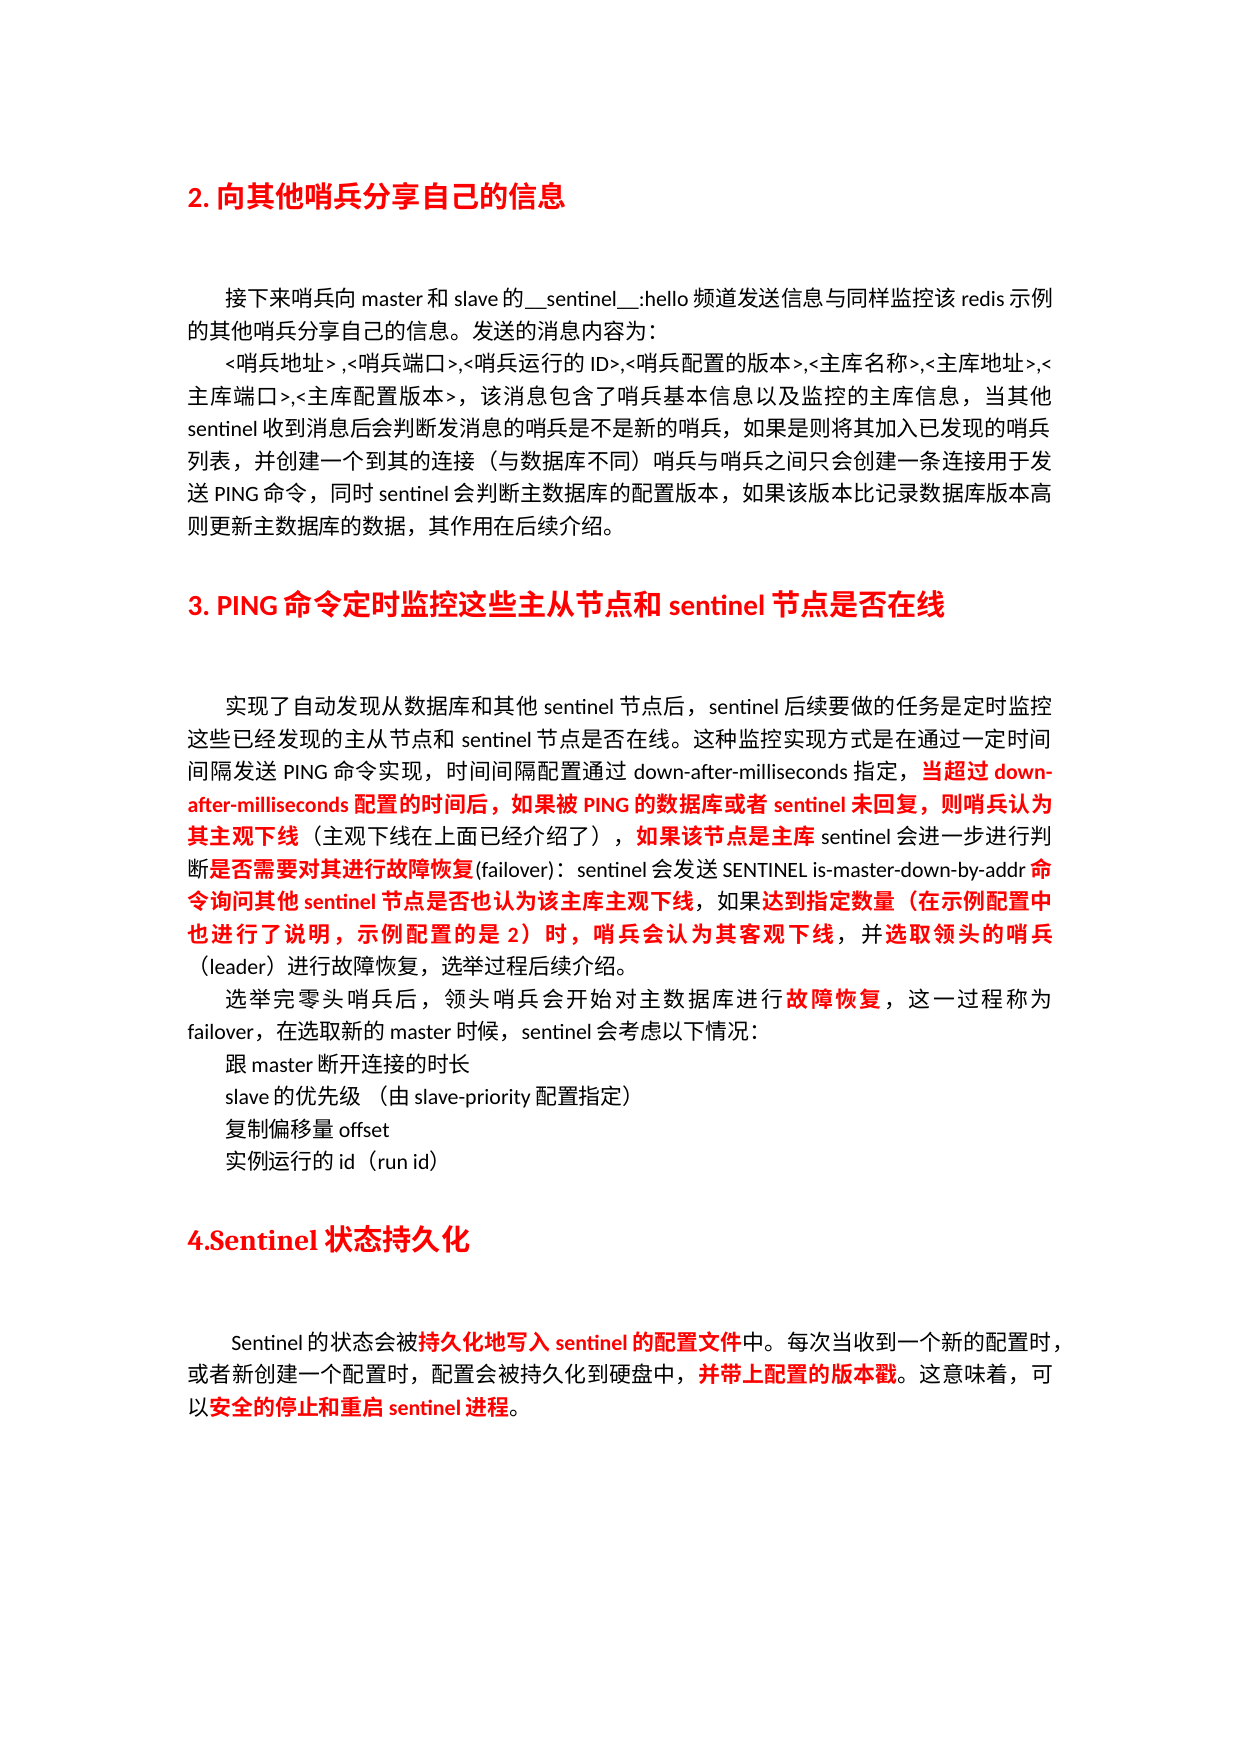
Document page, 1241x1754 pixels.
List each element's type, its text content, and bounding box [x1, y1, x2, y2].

text 跟master断开连接的时长 [187, 1046, 1053, 1079]
text slave的优先级 （由slave-priority配置指定） [187, 1079, 1053, 1111]
subtitle 3. PING命令定时监控这些主从节点和sentinel节点是否在线 [187, 570, 1053, 635]
text 接下来哨兵向master和slave的__sentinel__:hello频道发送信息与同样监控该redis示例的其他哨兵分享自己的信息。发送的消息内容为： [187, 281, 1053, 346]
text 复制偏移量offset [187, 1111, 1053, 1144]
text 实例运行的id（run id） [187, 1144, 1053, 1176]
text 实现了自动发现从数据库和其他sentinel节点后，sentinel后续要做的任务是定时监控这些已经发现的主从节点和sentinel节点是否在线。这种监控实现方式是在通过一定时间间隔发送PING命令实现，时间间隔配置通过down-after-milliseconds指定，当超过down-after-milliseconds配置的时间后，如果被PING的数据库或者sentinel未回复，则哨兵认为其主观下线（主观下线在上面已经介绍了），如果该节点是主库sentinel会进一步进行判断是否需要对其进行故障恢复(failover)：sentinel会发送SENTINEL is-master-down-by-addr命令询问其他sentinel节点是否也认为该主库主观下线，如果达到指定数量（在示例配置中也进行了说明，示例配置的是2）时，哨兵会认为其客观下线，并选取领头的哨兵（leader）进行故障恢复，选举过程后续介绍。 [187, 689, 1053, 981]
text <哨兵地址> ,<哨兵端口>,<哨兵运行的ID>,<哨兵配置的版本>,<主库名称>,<主库地址>,<主库端口>,<主库配置版本>，该消息包含了哨兵基本信息以及监控的主库信息，当其他sentinel收到消息后会判断发消息的哨兵是不是新的哨兵，如果是则将其加入已发现的哨兵列表，并创建一个到其的连接（与数据库不同）哨兵与哨兵之间只会创建一条连接用于发送PING命令，同时sentinel会判断主数据库的配置版本，如果该版本比记录数据库版本高，则更新主数据库的数据，其作用在后续介绍。 [187, 346, 1053, 541]
text 选举完零头哨兵后，领头哨兵会开始对主数据库进行故障恢复，这一过程称为failover，在选取新的master时候，sentinel会考虑以下情况： [187, 981, 1053, 1046]
text Sentinel的状态会被持久化地写入sentinel的配置文件中。每次当收到一个新的配置时，或者新创建一个配置时，配置会被持久化到硬盘中，并带上配置的版本戳。这意味着，可以安全的停止和重启sentinel进程。 [187, 1324, 1053, 1422]
subtitle 4.Sentinel状态持久化 [187, 1206, 1053, 1271]
subtitle 2. 向其他哨兵分享自己的信息 [187, 162, 1053, 227]
